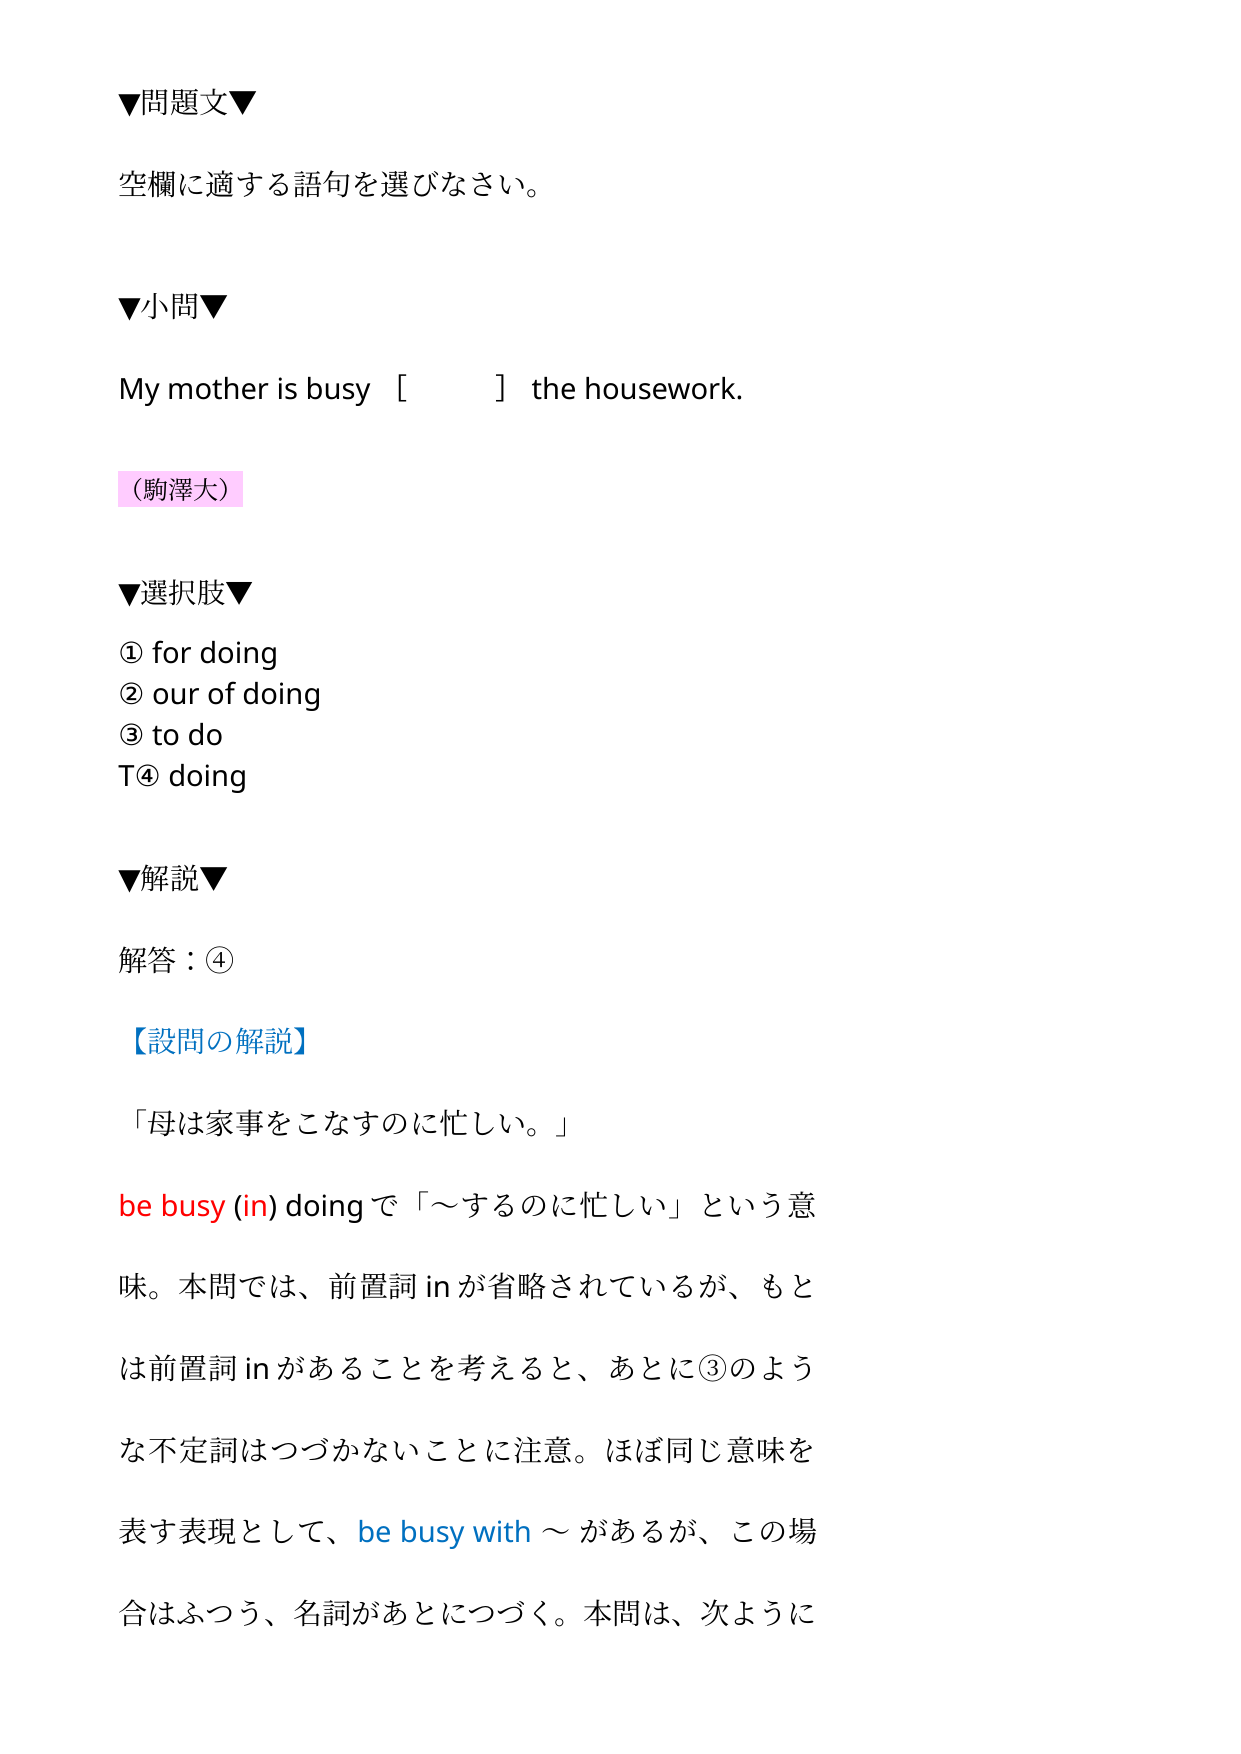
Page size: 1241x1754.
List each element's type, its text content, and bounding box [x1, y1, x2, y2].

text ▼解説▼ [118, 836, 818, 918]
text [118, 918, 818, 1653]
text ② our of doing [118, 673, 818, 714]
text ③ to do [118, 714, 818, 754]
text 空欄に適する語句を選びなさい。 [118, 142, 818, 224]
text ▼小問▼ [118, 264, 818, 346]
text ▼選択肢▼ [118, 550, 818, 632]
text ▼問題文▼ [118, 60, 818, 142]
text ① for doing [118, 632, 818, 673]
text T④ doing [118, 754, 818, 795]
text My mother is busy ［ ］ the housework. （駒澤大） [118, 346, 818, 509]
